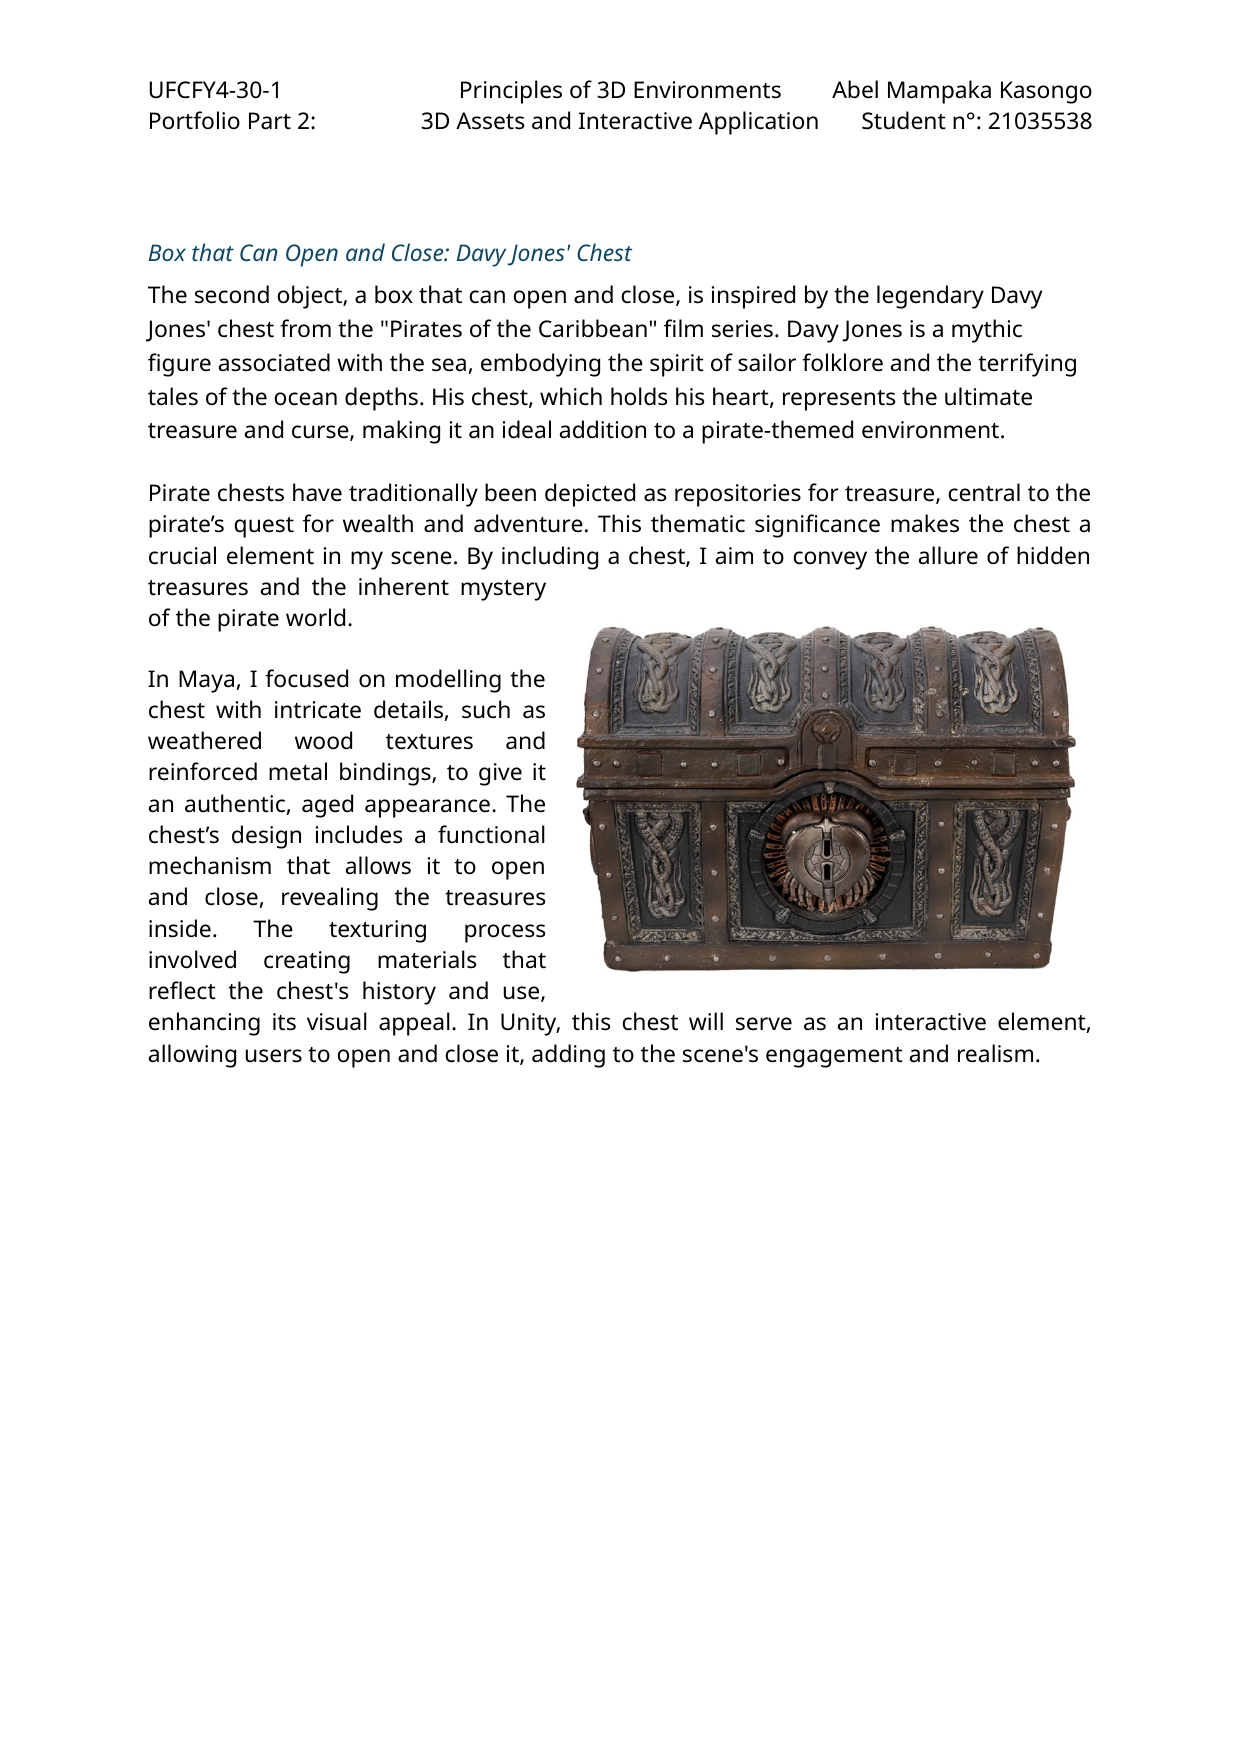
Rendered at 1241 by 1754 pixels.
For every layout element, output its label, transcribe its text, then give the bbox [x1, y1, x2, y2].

subtitle The second object, a box that can open and close, is inspired by the legendary Davy Jones' chest from the "Pirates of the Caribbean" film series. Davy Jones is a mythic figure associated with the sea, embodying the spirit of sailor folklore and the terrifying tales of the ocean depths. His chest, which holds his heart, represents the ultimate treasure and curse, making it an ideal addition to a pirate-themed environment. [148, 279, 1093, 446]
text Pirate chests have traditionally been depicted as repositories for treasure, central to the pirate’s quest for wealth and adventure. This thematic significance makes the chest a crucial element in my scene. By including a chest, I aim to convey the allure of hidden treasures and the inherent mystery of the pirate world. [148, 477, 1093, 633]
subtitle Box that Can Open and Close: Davy Jones' Chest [148, 237, 1093, 268]
picture [565, 600, 1088, 985]
